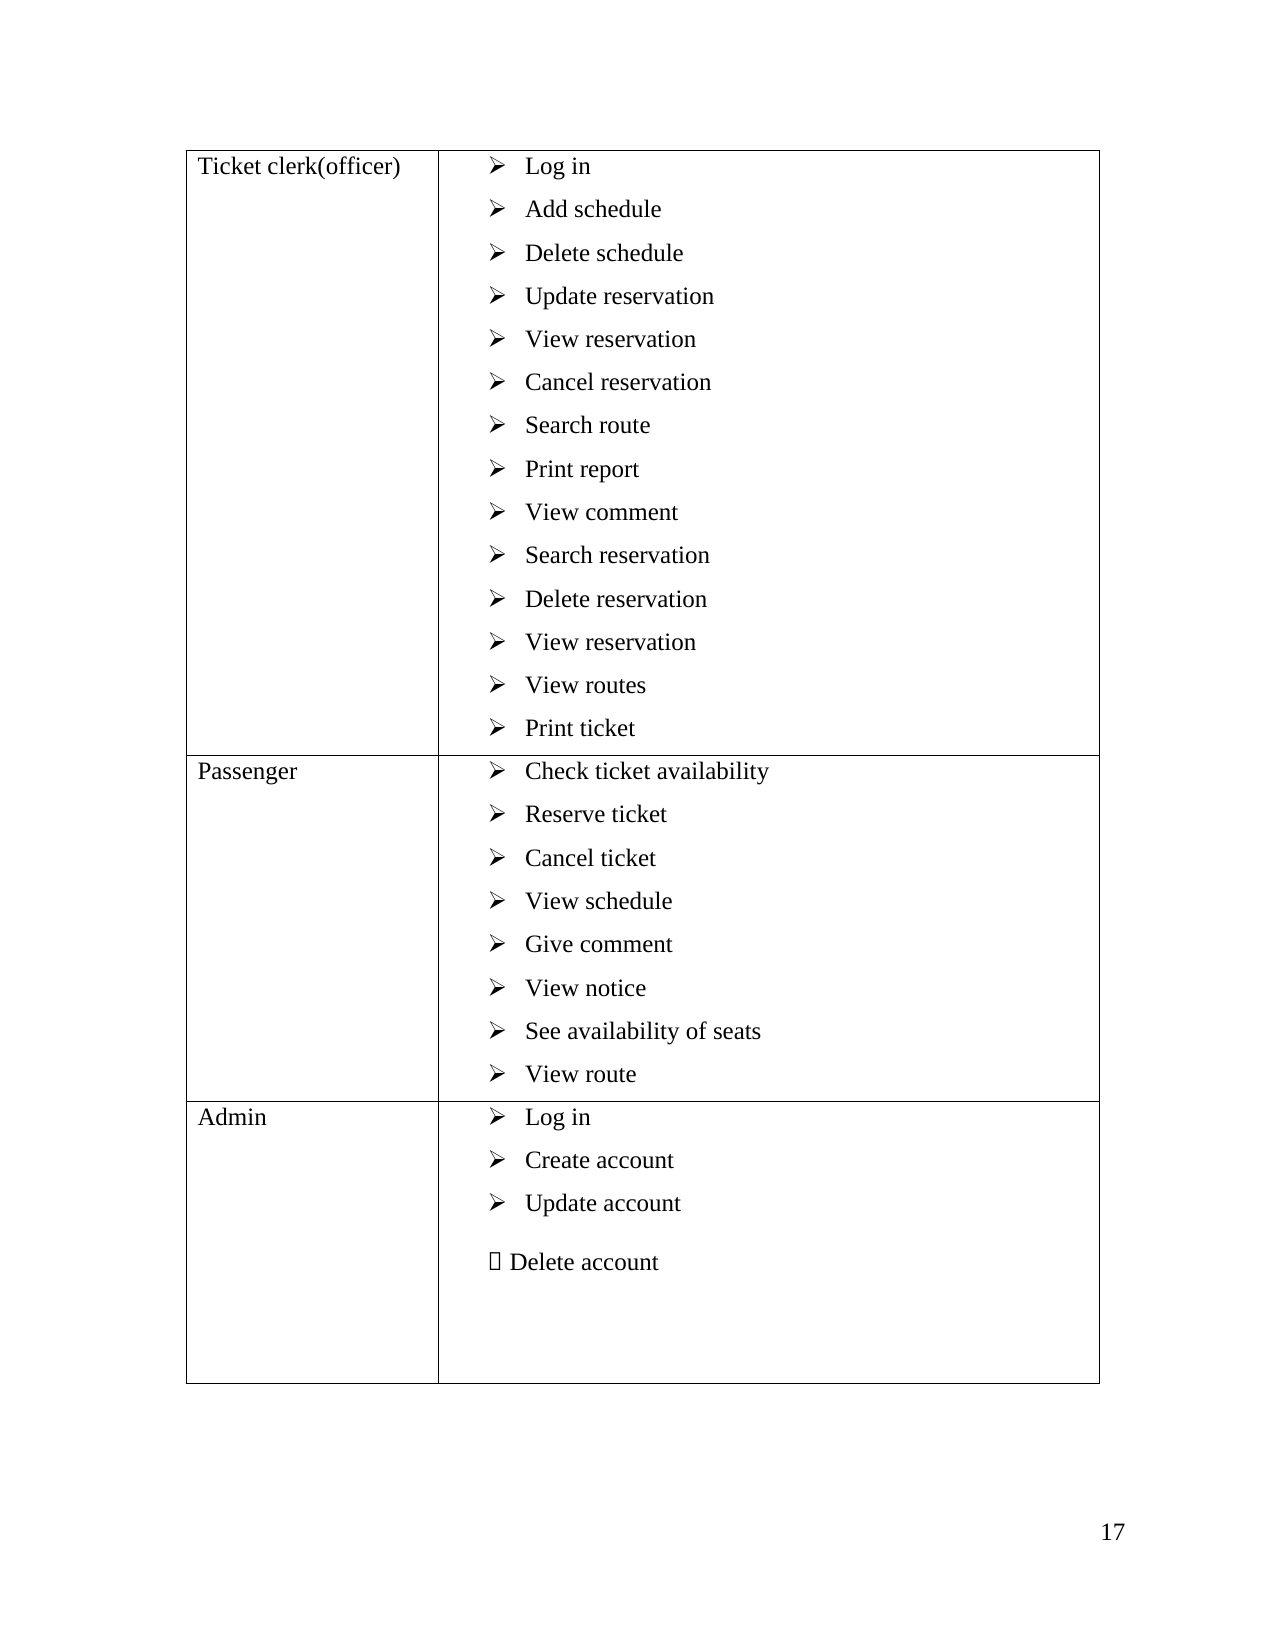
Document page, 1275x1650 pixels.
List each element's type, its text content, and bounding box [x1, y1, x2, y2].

table_cell Admin [187, 1102, 438, 1383]
table_cell Log in Create account Update account  Delete account [439, 1102, 1099, 1383]
table_cell Ticket clerk(officer) [187, 151, 438, 755]
table_cell Log in Add schedule Delete schedule Update reservation View reservation Cancel reservation Search route Print report View comment Search reservation Delete reservation View reservation View routes Print ticket [439, 151, 1099, 755]
table_cell Check ticket availability Reserve ticket Cancel ticket View schedule Give comment View notice See availability of seats View route [439, 756, 1099, 1101]
table_cell Passenger [187, 756, 438, 1101]
